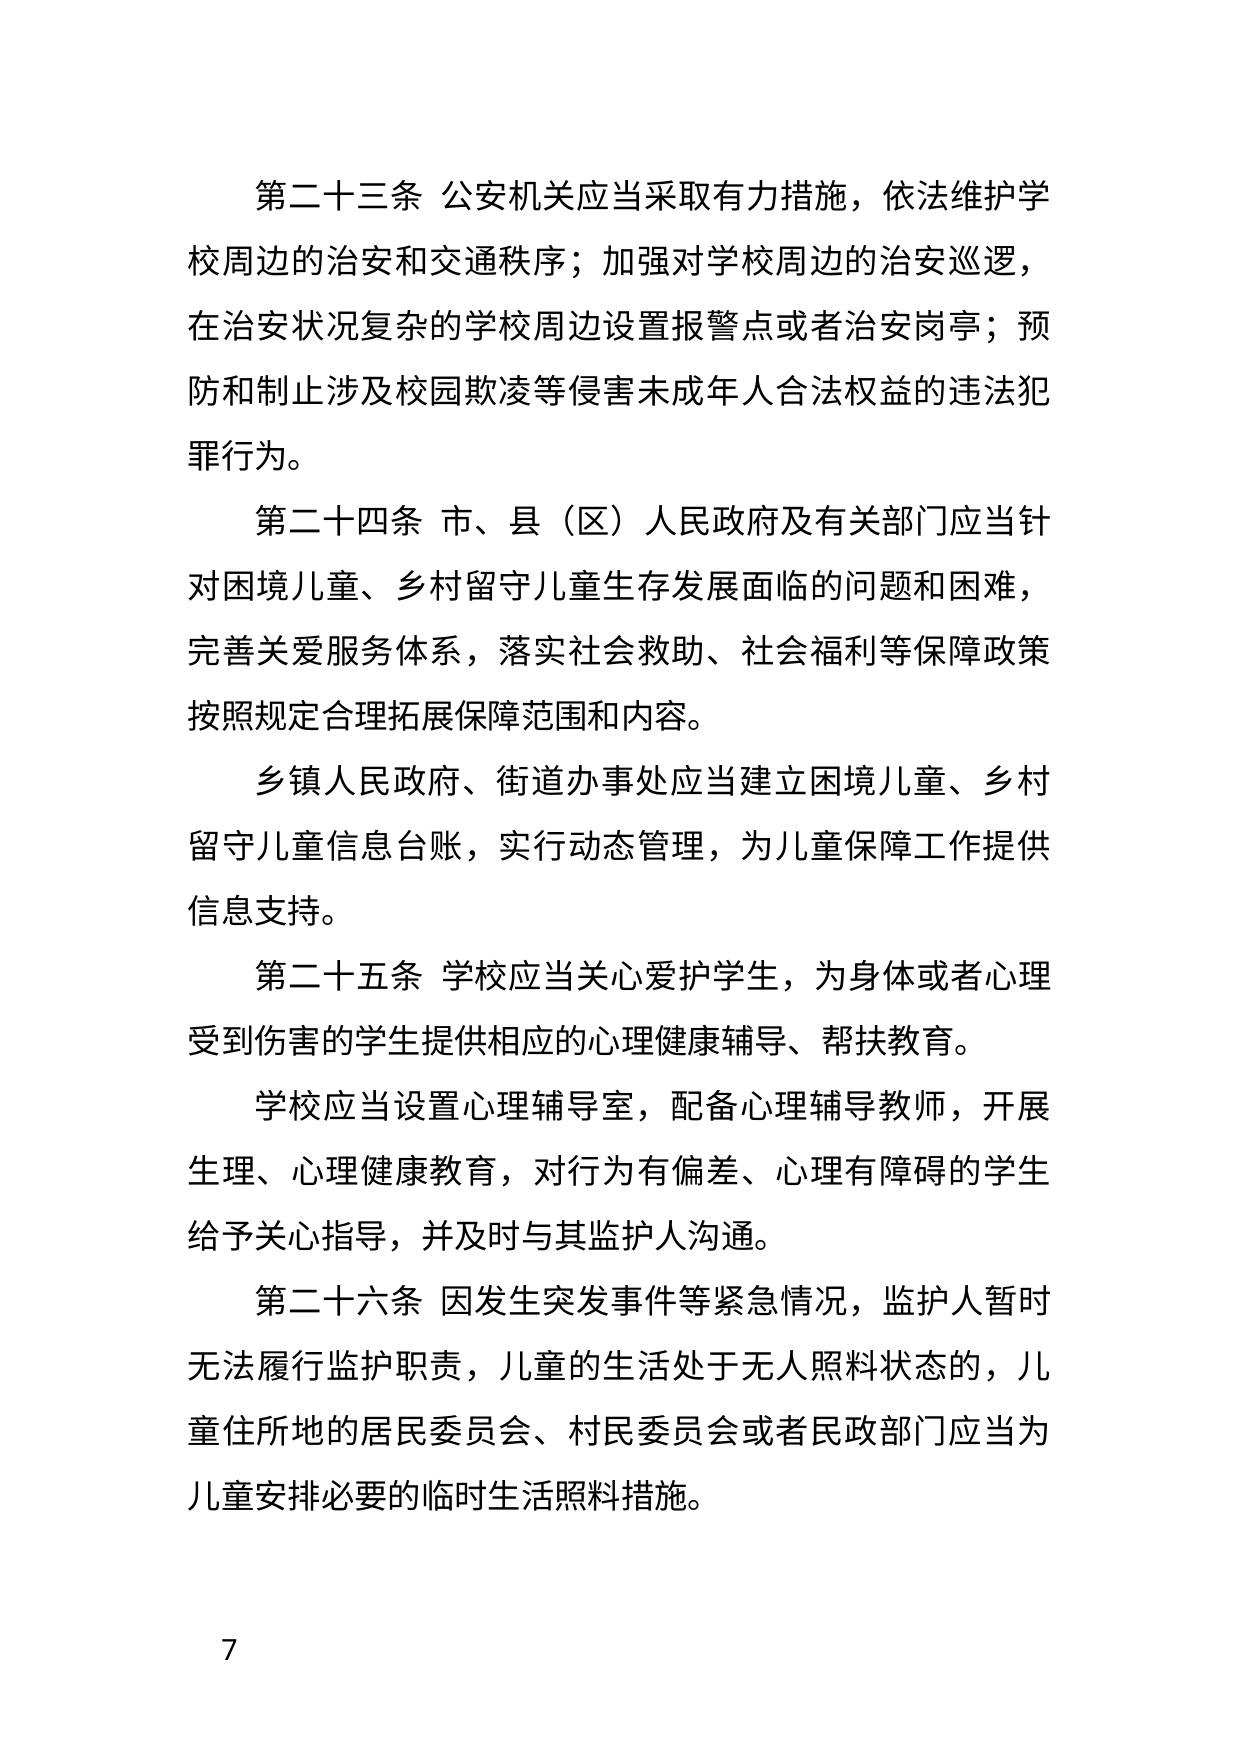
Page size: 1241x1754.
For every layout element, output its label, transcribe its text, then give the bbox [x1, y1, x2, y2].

text 第二十六条 因发生突发事件等紧急情况，监护人暂时无法履行监护职责，儿童的生活处于无人照料状态的，儿童住所地的居民委员会、村民委员会或者民政部门应当为儿童安排必要的临时生活照料措施。 [187, 1267, 1053, 1527]
text 学校应当设置心理辅导室，配备心理辅导教师，开展生理、心理健康教育，对行为有偏差、心理有障碍的学生给予关心指导，并及时与其监护人沟通。 [187, 1072, 1053, 1267]
text 第二十三条 公安机关应当采取有力措施，依法维护学校周边的治安和交通秩序；加强对学校周边的治安巡逻，在治安状况复杂的学校周边设置报警点或者治安岗亭；预防和制止涉及校园欺凌等侵害未成年人合法权益的违法犯罪行为。 [187, 162, 1053, 487]
text 第二十四条 市、县（区）人民政府及有关部门应当针对困境儿童、乡村留守儿童生存发展面临的问题和困难，完善关爱服务体系，落实社会救助、社会福利等保障政策，按照规定合理拓展保障范围和内容。 [187, 487, 1053, 747]
text 第二十五条 学校应当关心爱护学生，为身体或者心理受到伤害的学生提供相应的心理健康辅导、帮扶教育。 [187, 942, 1053, 1072]
text 乡镇人民政府、街道办事处应当建立困境儿童、乡村留守儿童信息台账，实行动态管理，为儿童保障工作提供信息支持。 [187, 747, 1053, 942]
